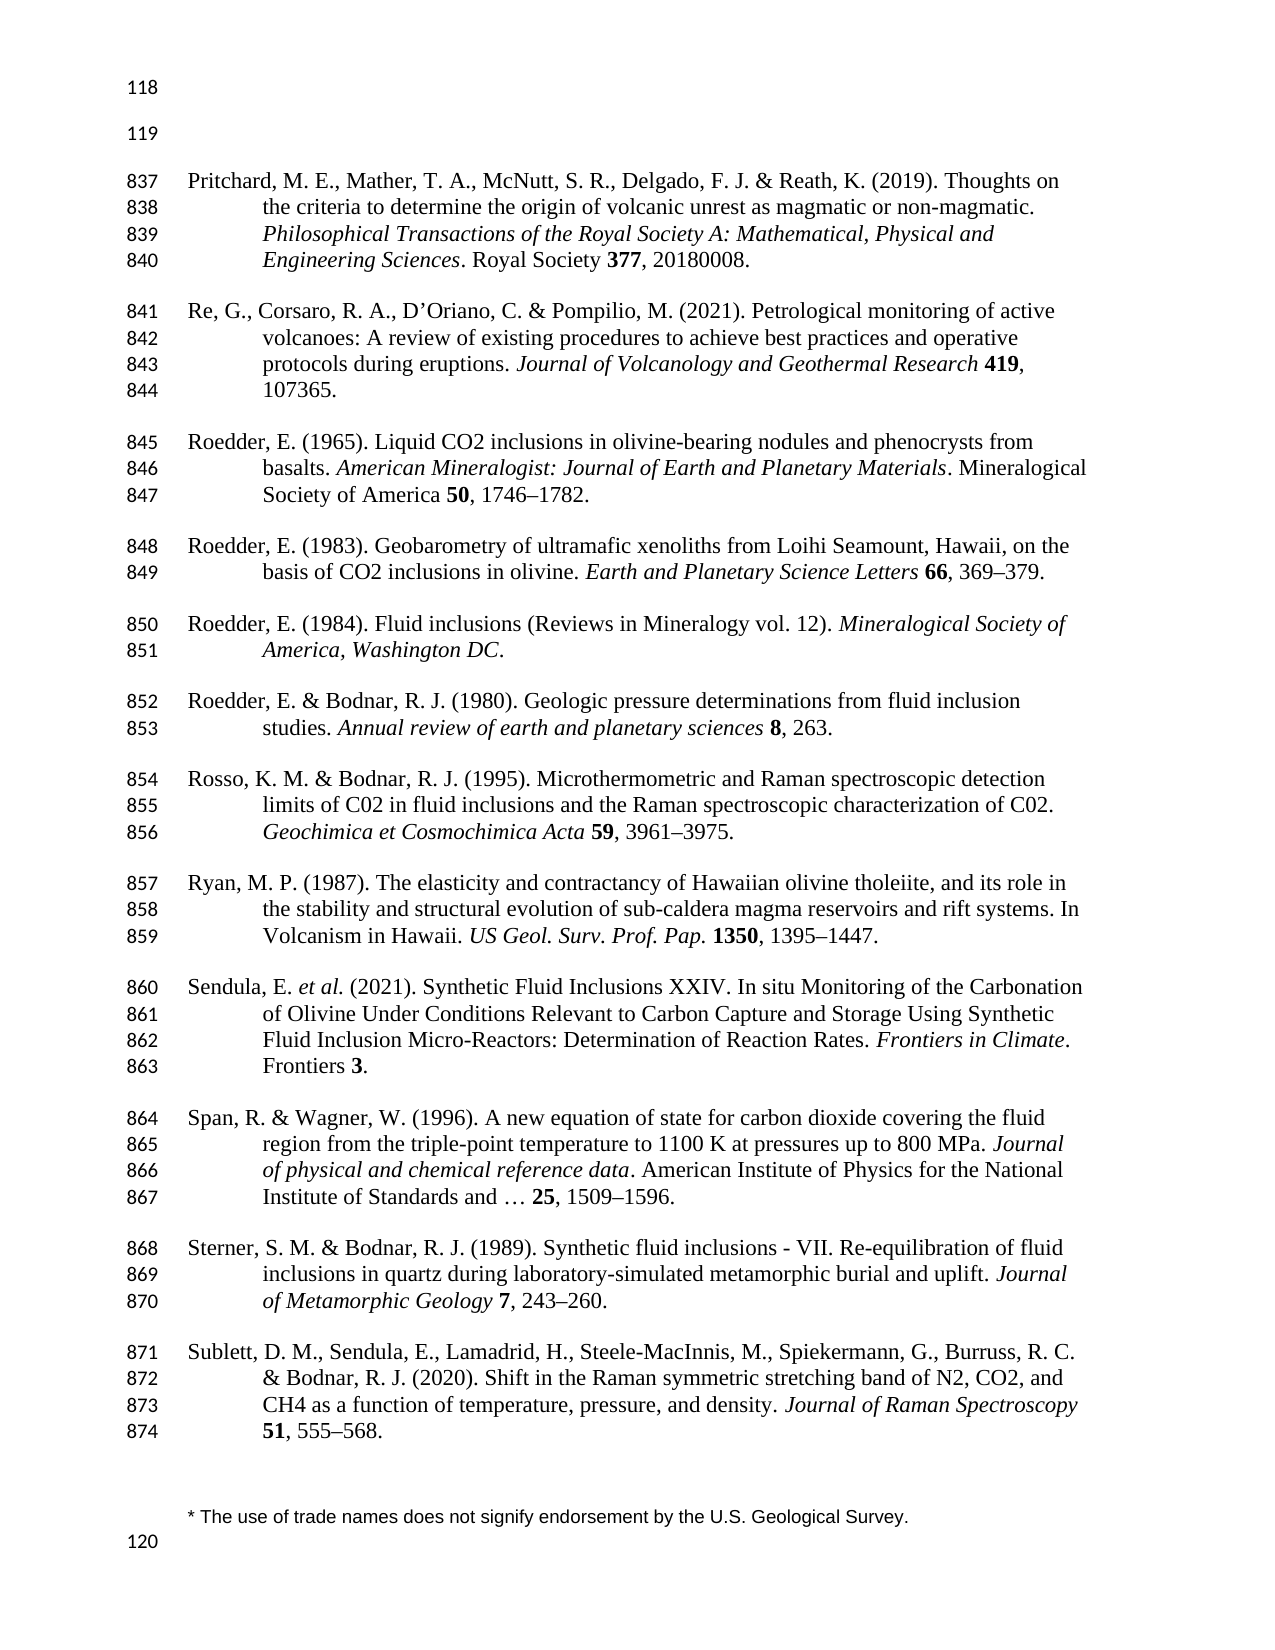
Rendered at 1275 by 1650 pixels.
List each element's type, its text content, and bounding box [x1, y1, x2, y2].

text Pritchard, M. E., Mather, T. A., McNutt, S. R., Delgado, F. J. & Reath, K. (2019). Thoughts on the criteria to determine the origin of volcanic unrest as magmatic or non-magmatic. Philosophical Transactions of the Royal Society A: Mathematical, Physical and Engineering Sciences. Royal Society 377, 20180008. [187, 167, 1087, 272]
text Roedder, E. (1983). Geobarometry of ultramafic xenoliths from Loihi Seamount, Hawaii, on the basis of CO2 inclusions in olivine. Earth and Planetary Science Letters 66, 369–379. [187, 532, 1087, 585]
text Roedder, E. & Bodnar, R. J. (1980). Geologic pressure determinations from fluid inclusion studies. Annual review of earth and planetary sciences 8, 263. [187, 687, 1087, 740]
text Roedder, E. (1965). Liquid CO2 inclusions in olivine-bearing nodules and phenocrysts from basalts. American Mineralogist: Journal of Earth and Planetary Materials. Mineralogical Society of America 50, 1746–1782. [187, 428, 1087, 507]
text Re, G., Corsaro, R. A., D’Oriano, C. & Pompilio, M. (2021). Petrological monitoring of active volcanoes: A review of existing procedures to achieve best practices and operative protocols during eruptions. Journal of Volcanology and Geothermal Research 419, 107365. [187, 297, 1087, 403]
text Roedder, E. (1984). Fluid inclusions (Reviews in Mineralogy vol. 12). Mineralogical Society of America, Washington DC. [187, 610, 1087, 662]
text Rosso, K. M. & Bodnar, R. J. (1995). Microthermometric and Raman spectroscopic detection limits of C02 in fluid inclusions and the Raman spectroscopic characterization of C02. Geochimica et Cosmochimica Acta 59, 3961–3975. [187, 765, 1087, 844]
text Sendula, E. et al. (2021). Synthetic Fluid Inclusions XXIV. In situ Monitoring of the Carbonation of Olivine Under Conditions Relevant to Carbon Capture and Storage Using Synthetic Fluid Inclusion Micro-Reactors: Determination of Reaction Rates. Frontiers in Climate. Frontiers 3. [187, 973, 1087, 1079]
text Ryan, M. P. (1987). The elasticity and contractancy of Hawaiian olivine tholeiite, and its role in the stability and structural evolution of sub-caldera magma reservoirs and rift systems. In Volcanism in Hawaii. US Geol. Surv. Prof. Pap. 1350, 1395–1447. [187, 869, 1087, 948]
